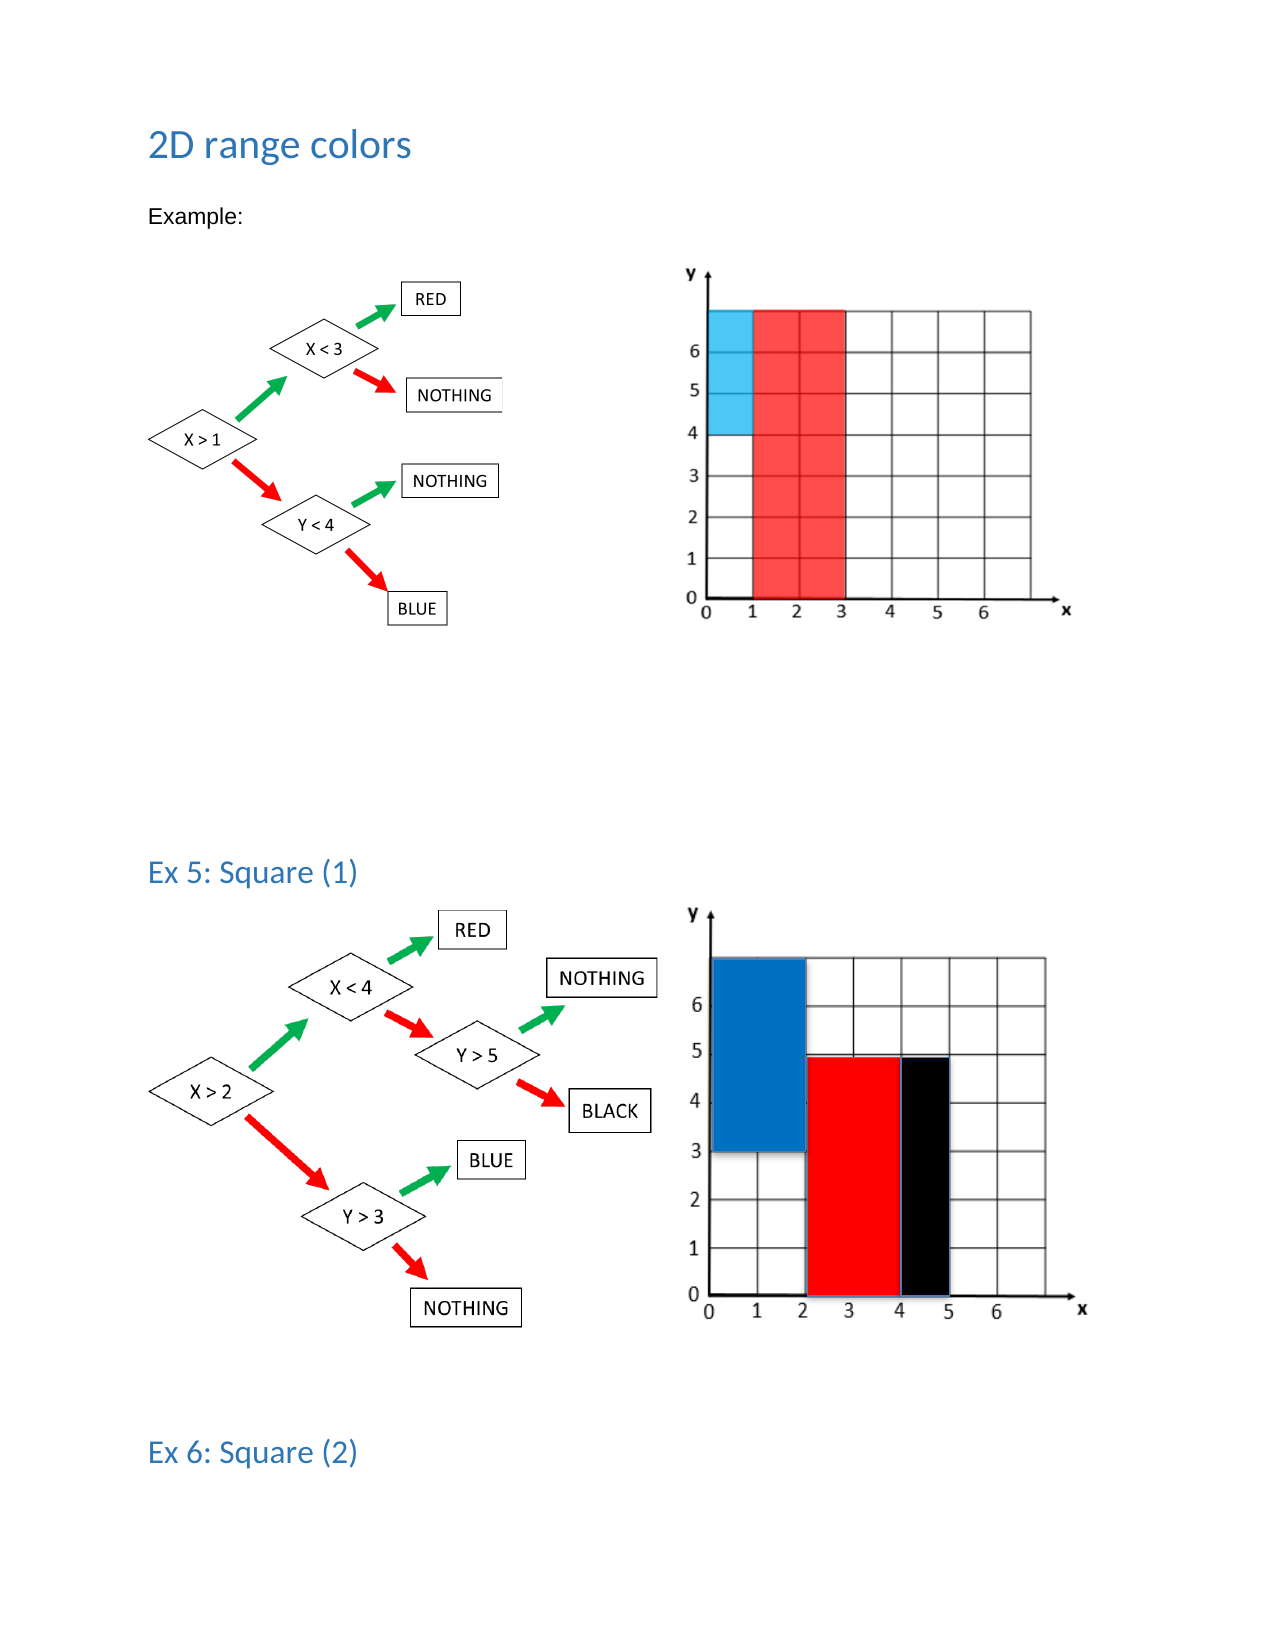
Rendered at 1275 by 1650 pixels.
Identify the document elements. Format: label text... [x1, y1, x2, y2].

text Ex 6: Square (2) [148, 1431, 1127, 1472]
text Example: [148, 203, 1127, 229]
picture [674, 259, 1081, 631]
picture [147, 910, 658, 1334]
text Ex 5: Square (1) [148, 851, 1127, 892]
subtitle 2D range colors [148, 118, 1127, 169]
picture [676, 898, 1098, 1334]
picture [147, 281, 503, 631]
